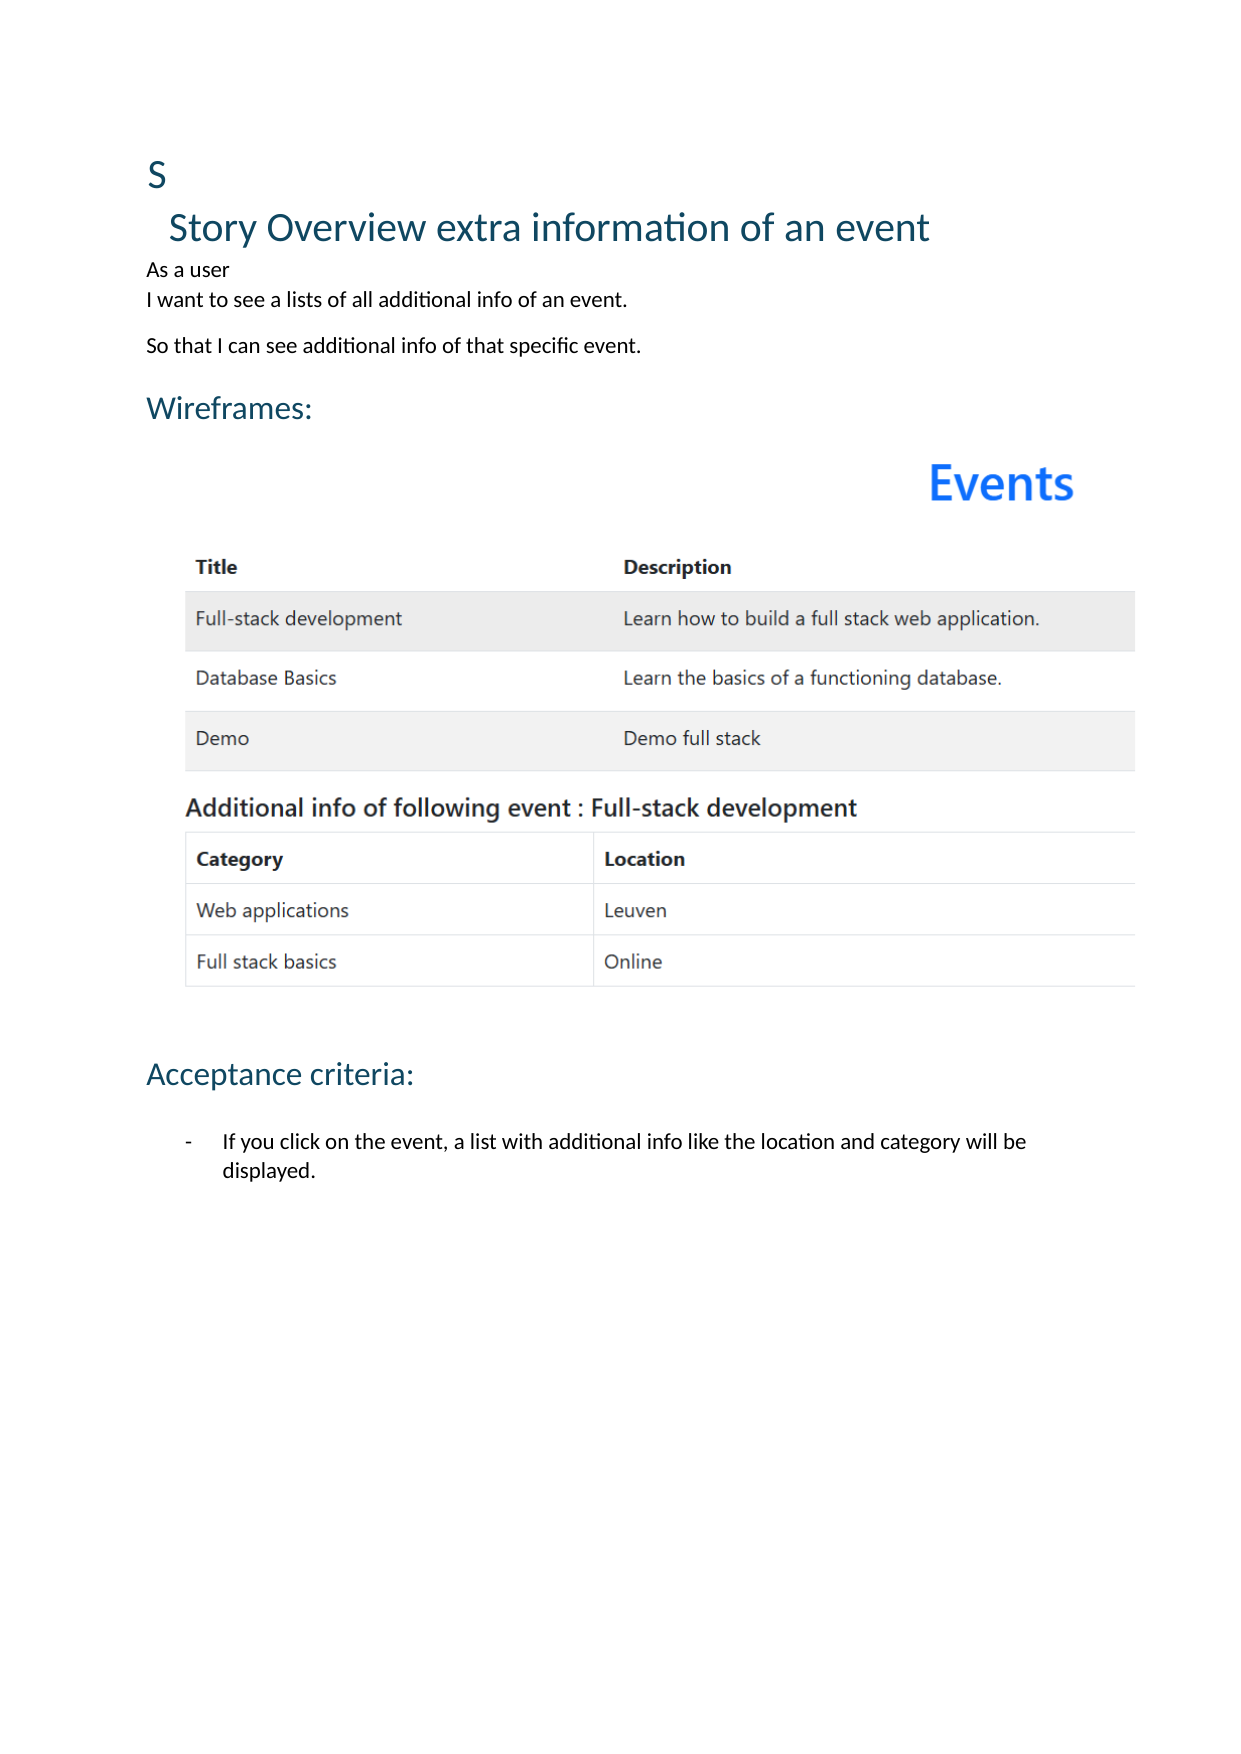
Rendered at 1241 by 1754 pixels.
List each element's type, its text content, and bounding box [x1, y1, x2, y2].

text Acceptance criteria: [146, 1053, 1135, 1094]
text As a user [146, 255, 1100, 283]
text Wireframes: [146, 387, 1135, 428]
text So that I can see additional info of that specific event. [146, 331, 1100, 359]
text - If you click on the event, a list with additional info like the location and category will be displayed. [185, 1127, 1100, 1184]
picture [147, 431, 1135, 1032]
text I want to see a lists of all additional info of an event. [146, 285, 1100, 313]
subtitle Story Overview extra information of an event [169, 201, 1135, 251]
